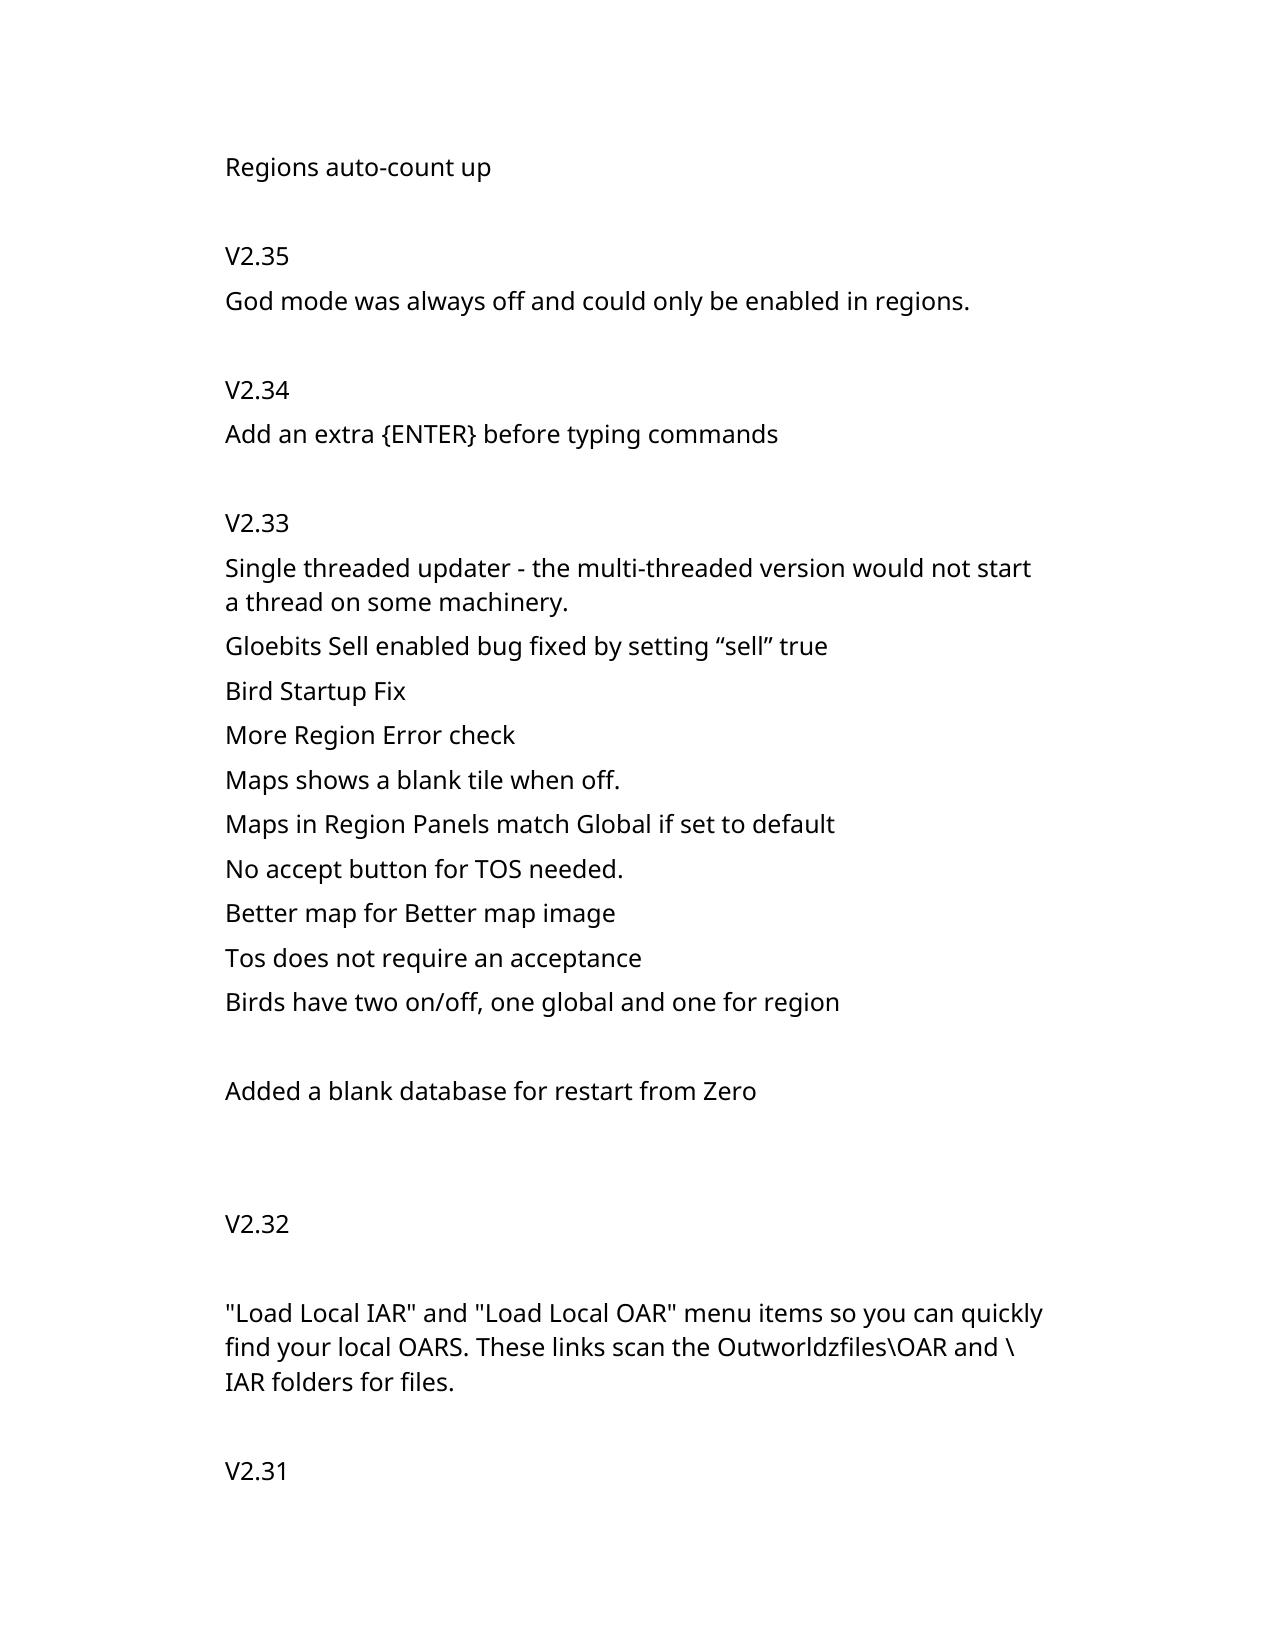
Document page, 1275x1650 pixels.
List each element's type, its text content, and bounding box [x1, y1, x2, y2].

text Single threaded updater - the multi-threaded version would not start a thread on some machinery. [225, 550, 1050, 618]
text Maps shows a blank tile when off. [225, 762, 1050, 796]
text Maps in Region Panels match Global if set to default [225, 807, 1050, 841]
text Add an extra {ENTER} before typing commands [225, 417, 1050, 451]
text V2.35 [225, 239, 1050, 273]
text Gloebits Sell enabled bug fixed by setting “sell” true [225, 629, 1050, 663]
text More Region Error check [225, 718, 1050, 752]
text Tos does not require an acceptance [225, 940, 1050, 974]
text No accept button for TOS needed. [225, 851, 1050, 885]
text V2.34 [225, 372, 1050, 406]
text V2.33 [225, 506, 1050, 540]
text Birds have two on/off, one global and one for region [225, 985, 1050, 1019]
text "Load Local IAR" and "Load Local OAR" menu items so you can quickly find your local OARS. These links scan the Outworldzfiles\OAR and \IAR folders for files. [225, 1296, 1050, 1398]
text Added a blank database for restart from Zero [225, 1074, 1050, 1108]
text God mode was always off and could only be enabled in regions. [225, 283, 1050, 317]
text Regions auto-count up [225, 150, 1050, 184]
text V2.32 [225, 1207, 1050, 1241]
text Better map for Better map image [225, 896, 1050, 930]
text V2.31 [225, 1453, 1050, 1487]
text Bird Startup Fix [225, 673, 1050, 707]
